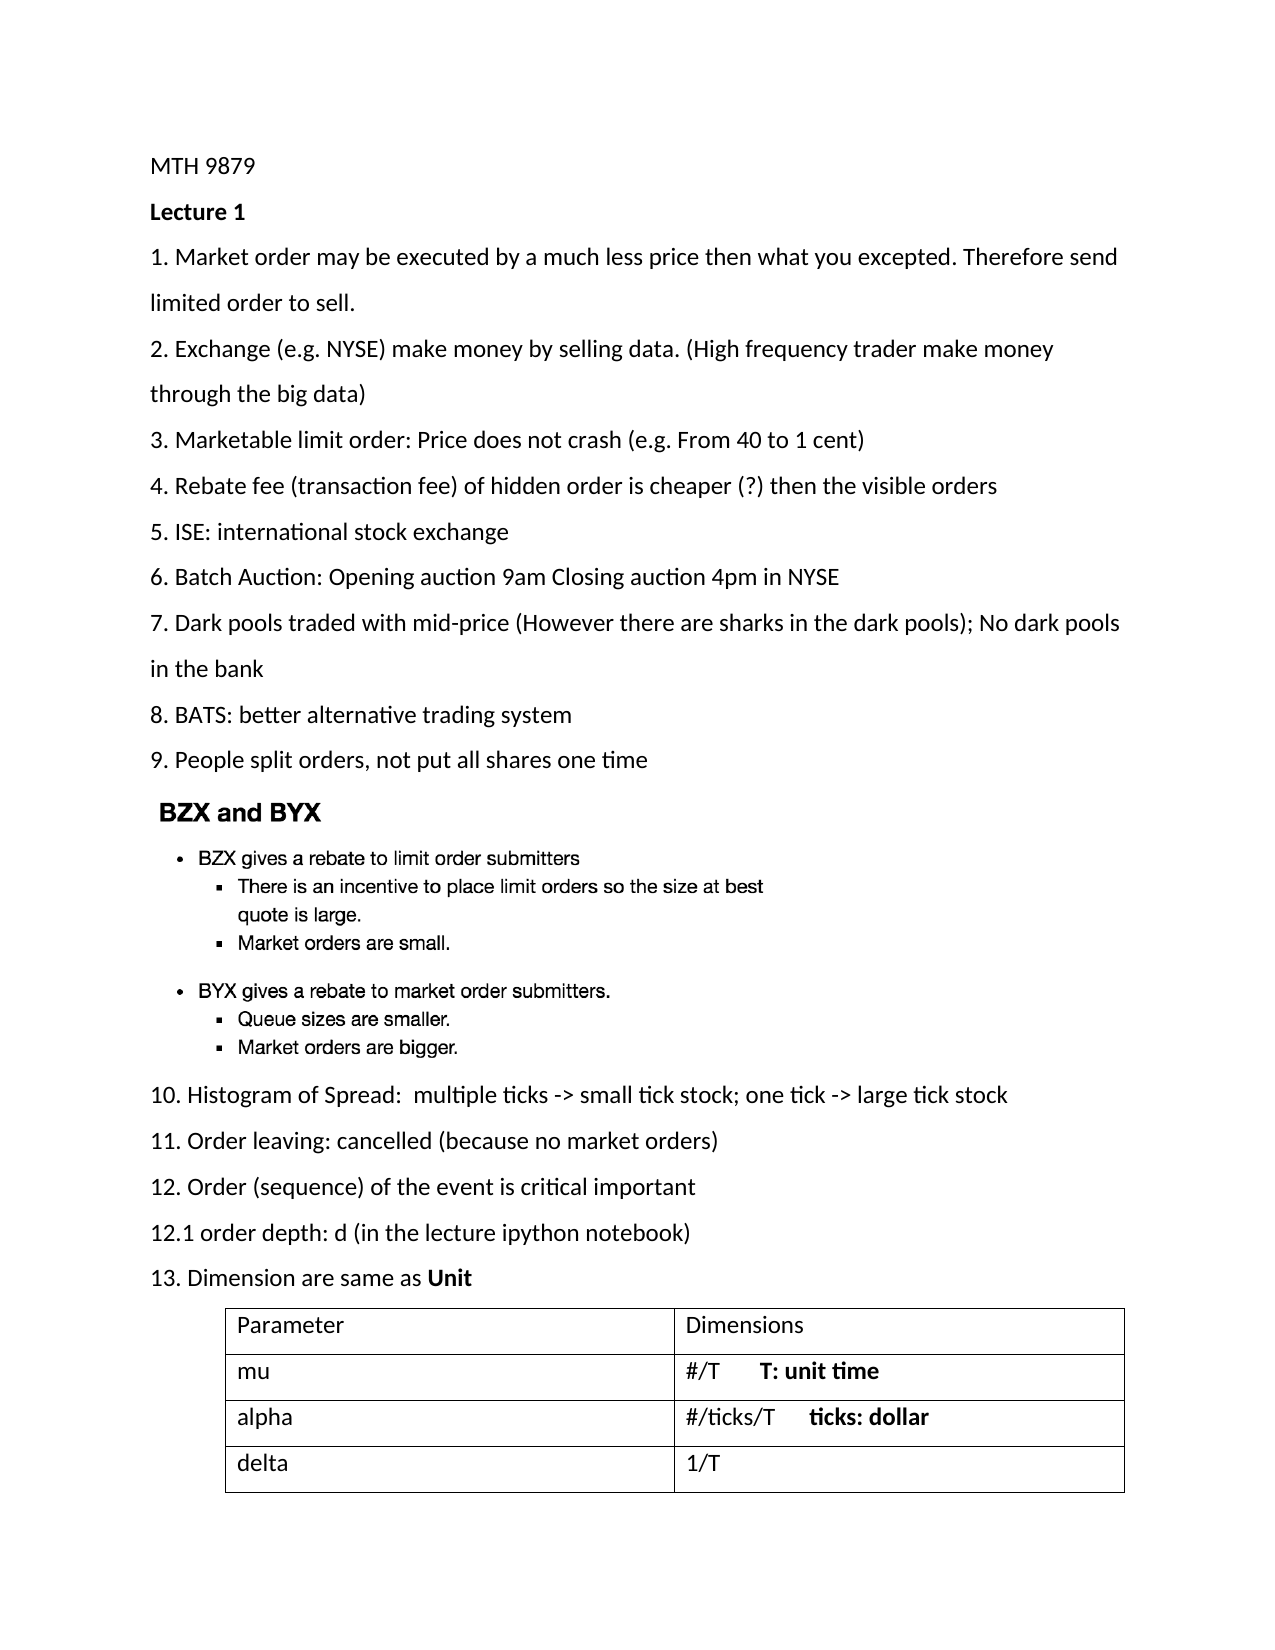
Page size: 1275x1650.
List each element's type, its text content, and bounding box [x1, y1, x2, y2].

text 4. Rebate fee (transaction fee) of hidden order is cheaper (?) then the visible orders [150, 470, 1125, 501]
table_cell #/ticks/T ticks: dollar [675, 1401, 1124, 1446]
text 13. Dimension are same as Unit [150, 1262, 1125, 1293]
table_cell #/T T: unit time [675, 1355, 1124, 1400]
table_header Parameter [226, 1309, 674, 1354]
text 12.1 order depth: d (in the lecture ipython notebook) [150, 1217, 1125, 1247]
text 7. Dark pools traded with mid-price (However there are sharks in the dark pools); No dark pools in the bank [150, 607, 1125, 683]
text 1. Market order may be executed by a much less price then what you excepted. Therefore send limited order to sell. [150, 241, 1125, 318]
text 3. Marketable limit order: Price does not crash (e.g. From 40 to 1 cent) [150, 424, 1125, 455]
text 10. Histogram of Spread: multiple ticks -> small tick stock; one tick -> large tick stock [150, 1079, 1125, 1110]
text 2. Exchange (e.g. NYSE) make money by selling data. (High frequency trader make money through the big data) [150, 333, 1125, 409]
text 12. Order (sequence) of the event is critical important [150, 1171, 1125, 1202]
table_cell mu [226, 1355, 674, 1400]
text 8. BATS: better alternative trading system [150, 699, 1125, 729]
table_header Dimensions [675, 1309, 1124, 1354]
text Lecture 1 [150, 196, 1125, 226]
text MTH 9879 [150, 150, 1125, 181]
text 11. Order leaving: cancelled (because no market orders) [150, 1125, 1125, 1156]
table_cell 1/T [675, 1447, 1124, 1492]
text 6. Batch Auction: Opening auction 9am Closing auction 4pm in NYSE [150, 562, 1125, 592]
table_cell delta [226, 1447, 674, 1492]
table_cell alpha [226, 1401, 674, 1446]
picture [150, 790, 778, 1065]
text 5. ISE: international stock exchange [150, 516, 1125, 546]
text 9. People split orders, not put all shares one time [150, 744, 1125, 775]
